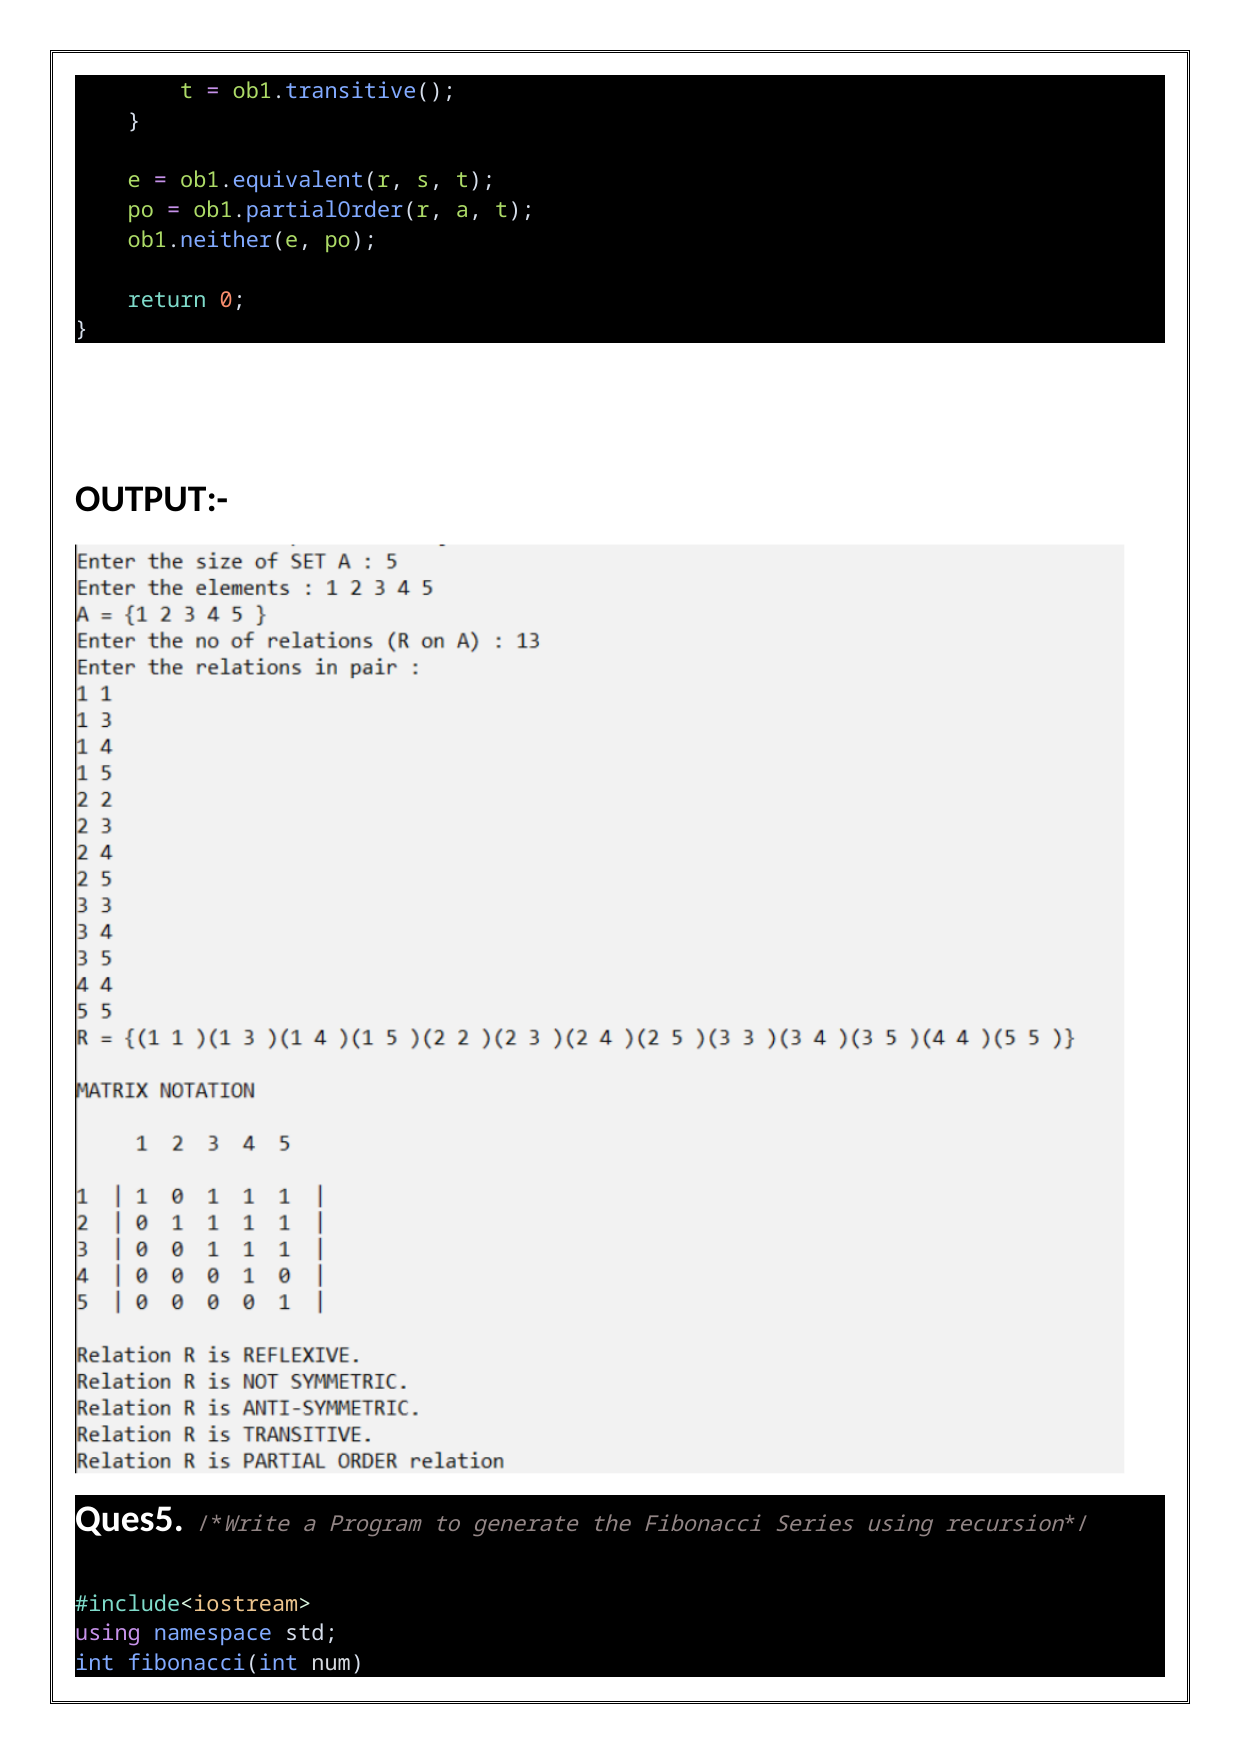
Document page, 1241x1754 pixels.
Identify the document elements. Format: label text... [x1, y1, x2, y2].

text ob1.neither(e, po); [75, 224, 1165, 254]
text } [75, 313, 1165, 343]
text po = ob1.partialOrder(r, a, t); [75, 194, 1165, 224]
text OUTPUT:- [75, 475, 1165, 521]
text e = ob1.equivalent(r, s, t); [75, 164, 1165, 194]
text Ques5. /*Write a Program to generate the Fibonacci Series using recursion*/ [75, 1495, 1165, 1541]
text } [75, 105, 1165, 134]
text using namespace std; [75, 1617, 1165, 1647]
text t = ob1.transitive(); [75, 75, 1165, 105]
text #include<iostream> [75, 1587, 1165, 1617]
text return 0; [75, 283, 1165, 313]
text int fibonacci(int num) [75, 1647, 1165, 1677]
picture [75, 541, 1166, 1477]
